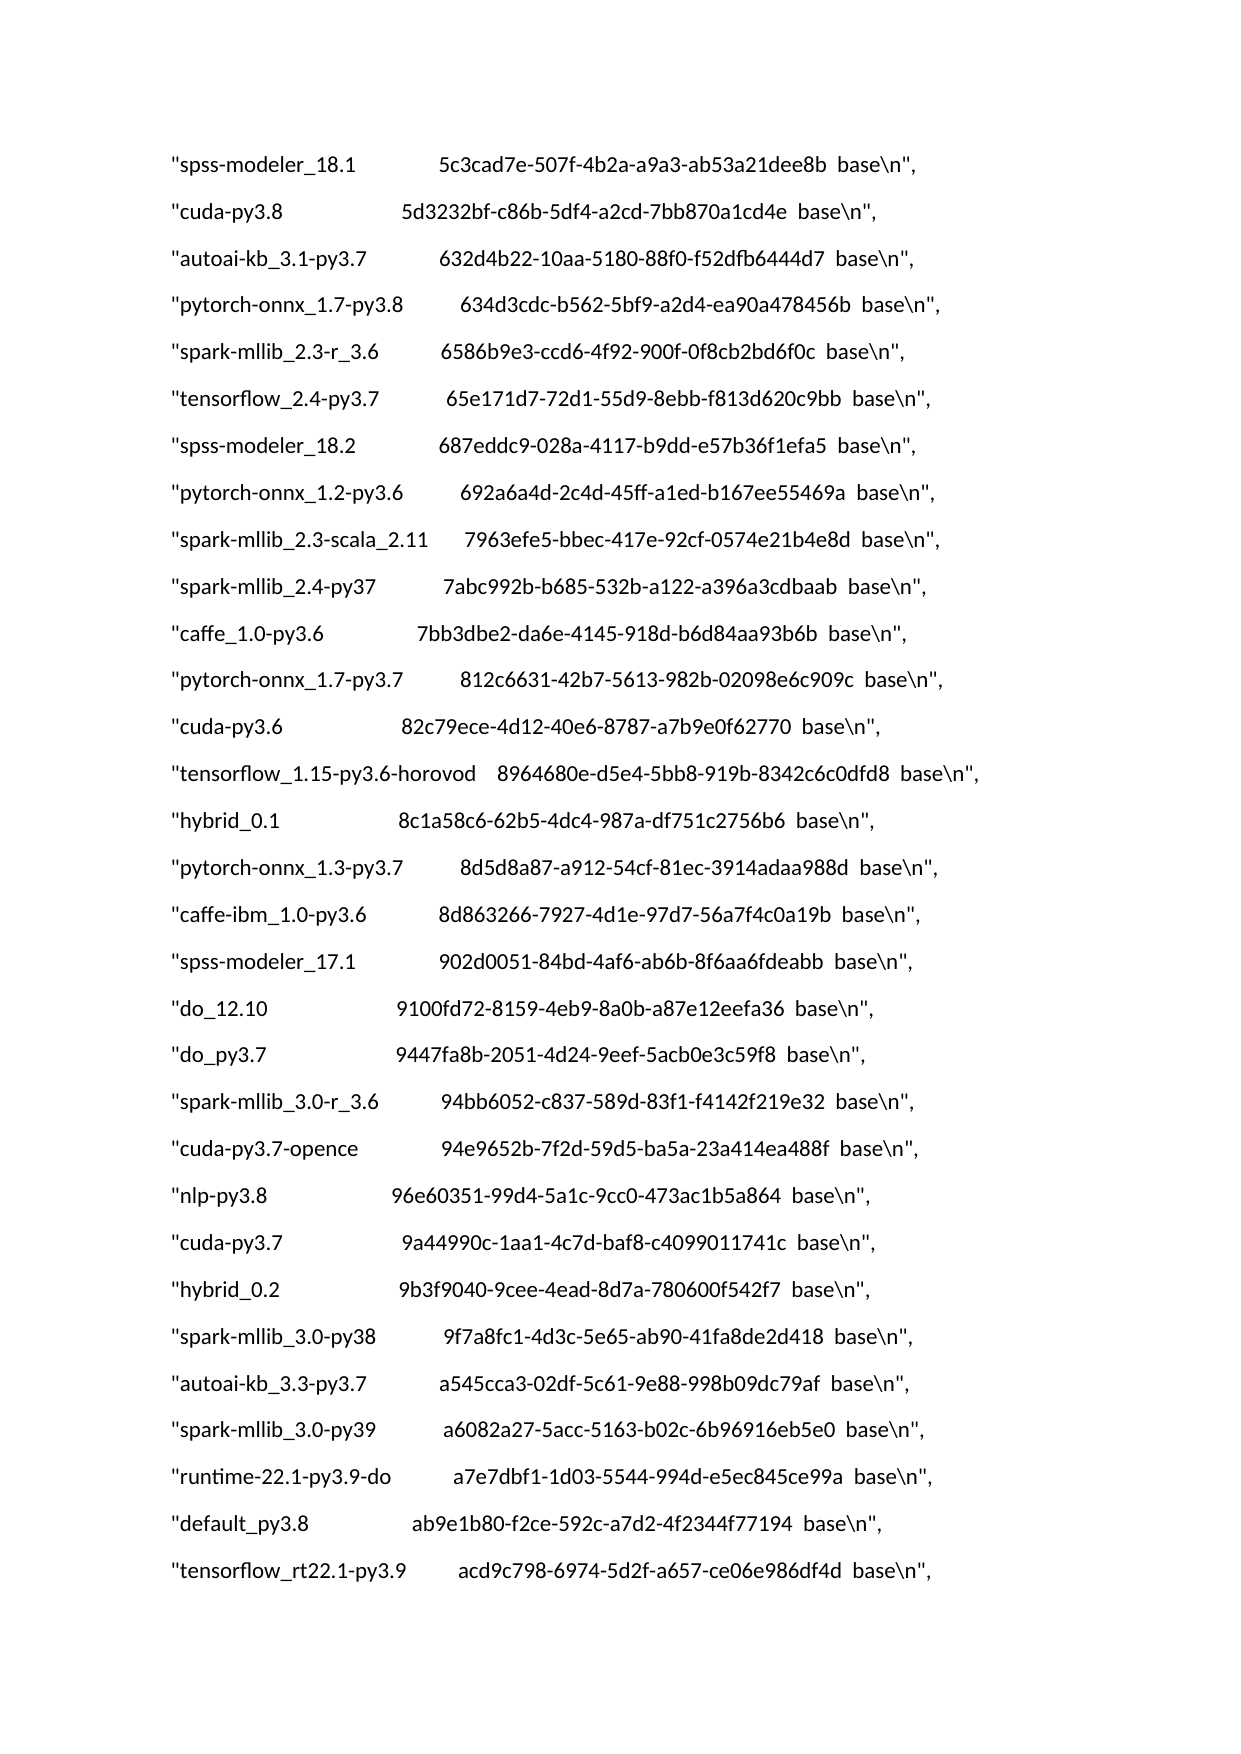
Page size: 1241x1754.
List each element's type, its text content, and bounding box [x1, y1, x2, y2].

text "do_py3.7 9447fa8b-2051-4d24-9eef-5acb0e3c59f8 base\n", [150, 1041, 1090, 1069]
text "spark-mllib_3.0-r_3.6 94bb6052-c837-589d-83f1-f4142f219e32 base\n", [150, 1087, 1090, 1116]
text "spark-mllib_3.0-py38 9f7a8fc1-4d3c-5e65-ab90-41fa8de2d418 base\n", [150, 1322, 1090, 1350]
text "caffe-ibm_1.0-py3.6 8d863266-7927-4d1e-97d7-56a7f4c0a19b base\n", [150, 900, 1090, 928]
text "cuda-py3.7 9a44990c-1aa1-4c7d-baf8-c4099011741c base\n", [150, 1228, 1090, 1256]
text "tensorflow_rt22.1-py3.9 acd9c798-6974-5d2f-a657-ce06e986df4d base\n", [150, 1556, 1090, 1584]
text "spss-modeler_18.1 5c3cad7e-507f-4b2a-a9a3-ab53a21dee8b base\n", [150, 150, 1090, 178]
text "hybrid_0.1 8c1a58c6-62b5-4dc4-987a-df751c2756b6 base\n", [150, 806, 1090, 834]
text "pytorch-onnx_1.2-py3.6 692a6a4d-2c4d-45ff-a1ed-b167ee55469a base\n", [150, 478, 1090, 506]
text "spss-modeler_18.2 687eddc9-028a-4117-b9dd-e57b36f1efa5 base\n", [150, 431, 1090, 459]
text "autoai-kb_3.1-py3.7 632d4b22-10aa-5180-88f0-f52dfb6444d7 base\n", [150, 244, 1090, 272]
text "runtime-22.1-py3.9-do a7e7dbf1-1d03-5544-994d-e5ec845ce99a base\n", [150, 1462, 1090, 1491]
text "spark-mllib_2.4-py37 7abc992b-b685-532b-a122-a396a3cdbaab base\n", [150, 572, 1090, 600]
text "spark-mllib_3.0-py39 a6082a27-5acc-5163-b02c-6b96916eb5e0 base\n", [150, 1416, 1090, 1444]
text "pytorch-onnx_1.7-py3.8 634d3cdc-b562-5bf9-a2d4-ea90a478456b base\n", [150, 291, 1090, 319]
text "spark-mllib_2.3-scala_2.11 7963efe5-bbec-417e-92cf-0574e21b4e8d base\n", [150, 525, 1090, 553]
text "cuda-py3.6 82c79ece-4d12-40e6-8787-a7b9e0f62770 base\n", [150, 712, 1090, 741]
text "caffe_1.0-py3.6 7bb3dbe2-da6e-4145-918d-b6d84aa93b6b base\n", [150, 619, 1090, 647]
text "pytorch-onnx_1.7-py3.7 812c6631-42b7-5613-982b-02098e6c909c base\n", [150, 666, 1090, 694]
text "spss-modeler_17.1 902d0051-84bd-4af6-ab6b-8f6aa6fdeabb base\n", [150, 947, 1090, 975]
text "pytorch-onnx_1.3-py3.7 8d5d8a87-a912-54cf-81ec-3914adaa988d base\n", [150, 853, 1090, 881]
text "default_py3.8 ab9e1b80-f2ce-592c-a7d2-4f2344f77194 base\n", [150, 1509, 1090, 1537]
text "cuda-py3.8 5d3232bf-c86b-5df4-a2cd-7bb870a1cd4e base\n", [150, 197, 1090, 225]
text "tensorflow_1.15-py3.6-horovod 8964680e-d5e4-5bb8-919b-8342c6c0dfd8 base\n", [150, 759, 1090, 787]
text "spark-mllib_2.3-r_3.6 6586b9e3-ccd6-4f92-900f-0f8cb2bd6f0c base\n", [150, 337, 1090, 366]
text "do_12.10 9100fd72-8159-4eb9-8a0b-a87e12eefa36 base\n", [150, 994, 1090, 1022]
text "tensorflow_2.4-py3.7 65e171d7-72d1-55d9-8ebb-f813d620c9bb base\n", [150, 384, 1090, 412]
text "autoai-kb_3.3-py3.7 a545cca3-02df-5c61-9e88-998b09dc79af base\n", [150, 1369, 1090, 1397]
text "hybrid_0.2 9b3f9040-9cee-4ead-8d7a-780600f542f7 base\n", [150, 1275, 1090, 1303]
text "cuda-py3.7-opence 94e9652b-7f2d-59d5-ba5a-23a414ea488f base\n", [150, 1134, 1090, 1162]
text "nlp-py3.8 96e60351-99d4-5a1c-9cc0-473ac1b5a864 base\n", [150, 1181, 1090, 1209]
